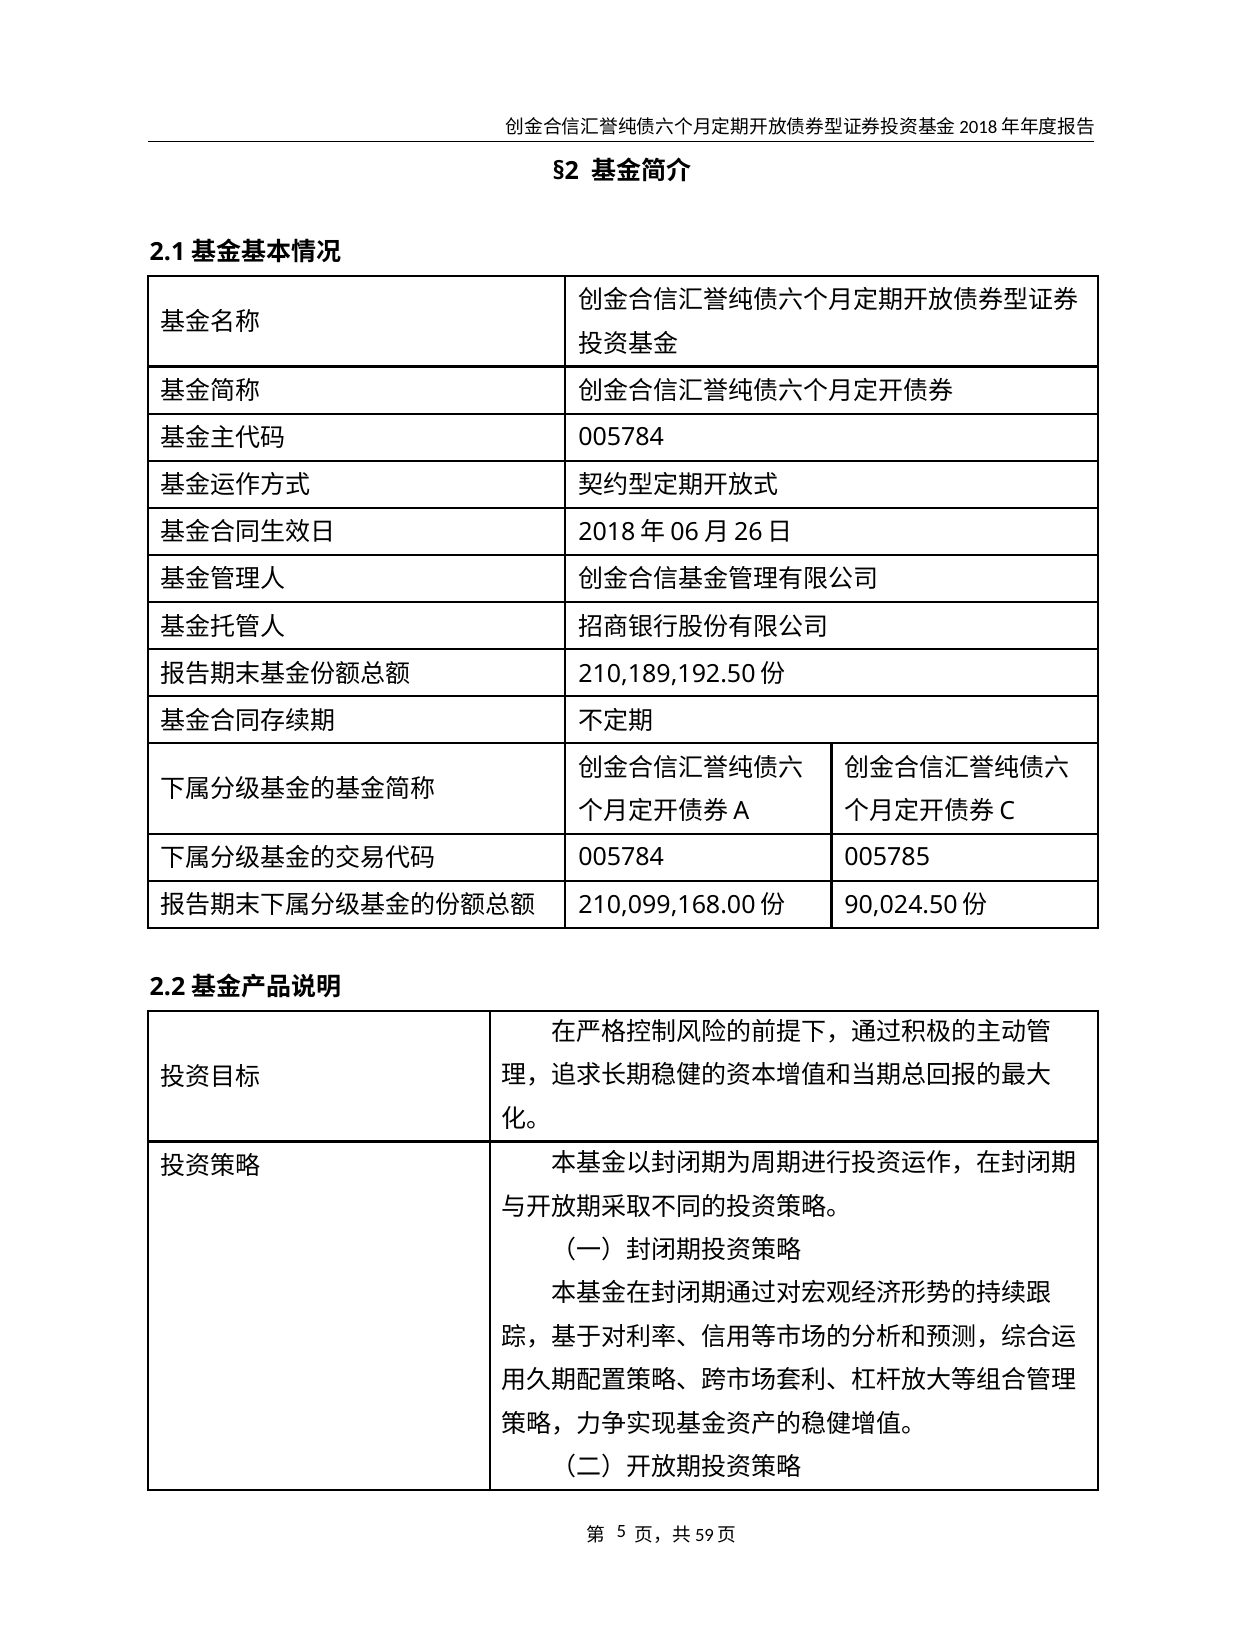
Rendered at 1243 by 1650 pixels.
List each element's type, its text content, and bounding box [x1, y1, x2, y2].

table_header 投资目标 [149, 1012, 489, 1140]
table_cell 基金合同存续期 [149, 697, 564, 742]
text 2.1 基金基本情况 [149, 231, 1094, 268]
table_header 基金名称 [149, 277, 564, 365]
table_cell 创金合信汇誉纯债六个月定开债券A [566, 744, 830, 833]
table_cell 创金合信基金管理有限公司 [566, 556, 1097, 601]
table_cell 210,189,192.50份 [566, 650, 1097, 695]
table_cell 基金主代码 [149, 415, 564, 459]
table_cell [491, 1143, 1097, 1488]
table_cell 2018年06月26日 [566, 509, 1097, 554]
table_cell 基金管理人 [149, 556, 564, 601]
table_cell 基金托管人 [149, 603, 564, 648]
table_cell 报告期末下属分级基金的份额总额 [149, 882, 564, 927]
text 2.2 基金产品说明 [149, 966, 1094, 1002]
table_cell 契约型定期开放式 [566, 462, 1097, 507]
table_cell 下属分级基金的基金简称 [149, 744, 564, 833]
table_cell 90,024.50份 [833, 882, 1097, 927]
table_cell 创金合信汇誉纯债六个月定开债券C [833, 744, 1097, 833]
table_cell 不定期 [566, 697, 1097, 742]
table_cell 招商银行股份有限公司 [566, 603, 1097, 648]
table_header 在严格控制风险的前提下，通过积极的主动管理，追求长期稳健的资本增值和当期总回报的最大化。 [491, 1012, 1097, 1140]
table_cell 基金运作方式 [149, 462, 564, 507]
table_cell 基金合同生效日 [149, 509, 564, 554]
table_cell 投资策略 [149, 1143, 489, 1488]
table_cell 005785 [833, 835, 1097, 880]
table_cell 报告期末基金份额总额 [149, 650, 564, 695]
table_header 创金合信汇誉纯债六个月定期开放债券型证券投资基金 [566, 277, 1097, 365]
text §2 基金简介 [149, 151, 1094, 187]
table_cell 基金简称 [149, 368, 564, 412]
table_cell 005784 [566, 415, 1097, 459]
table_cell 210,099,168.00份 [566, 882, 830, 927]
table_cell 创金合信汇誉纯债六个月定开债券 [566, 368, 1097, 412]
table_cell 下属分级基金的交易代码 [149, 835, 564, 880]
table_cell 005784 [566, 835, 830, 880]
